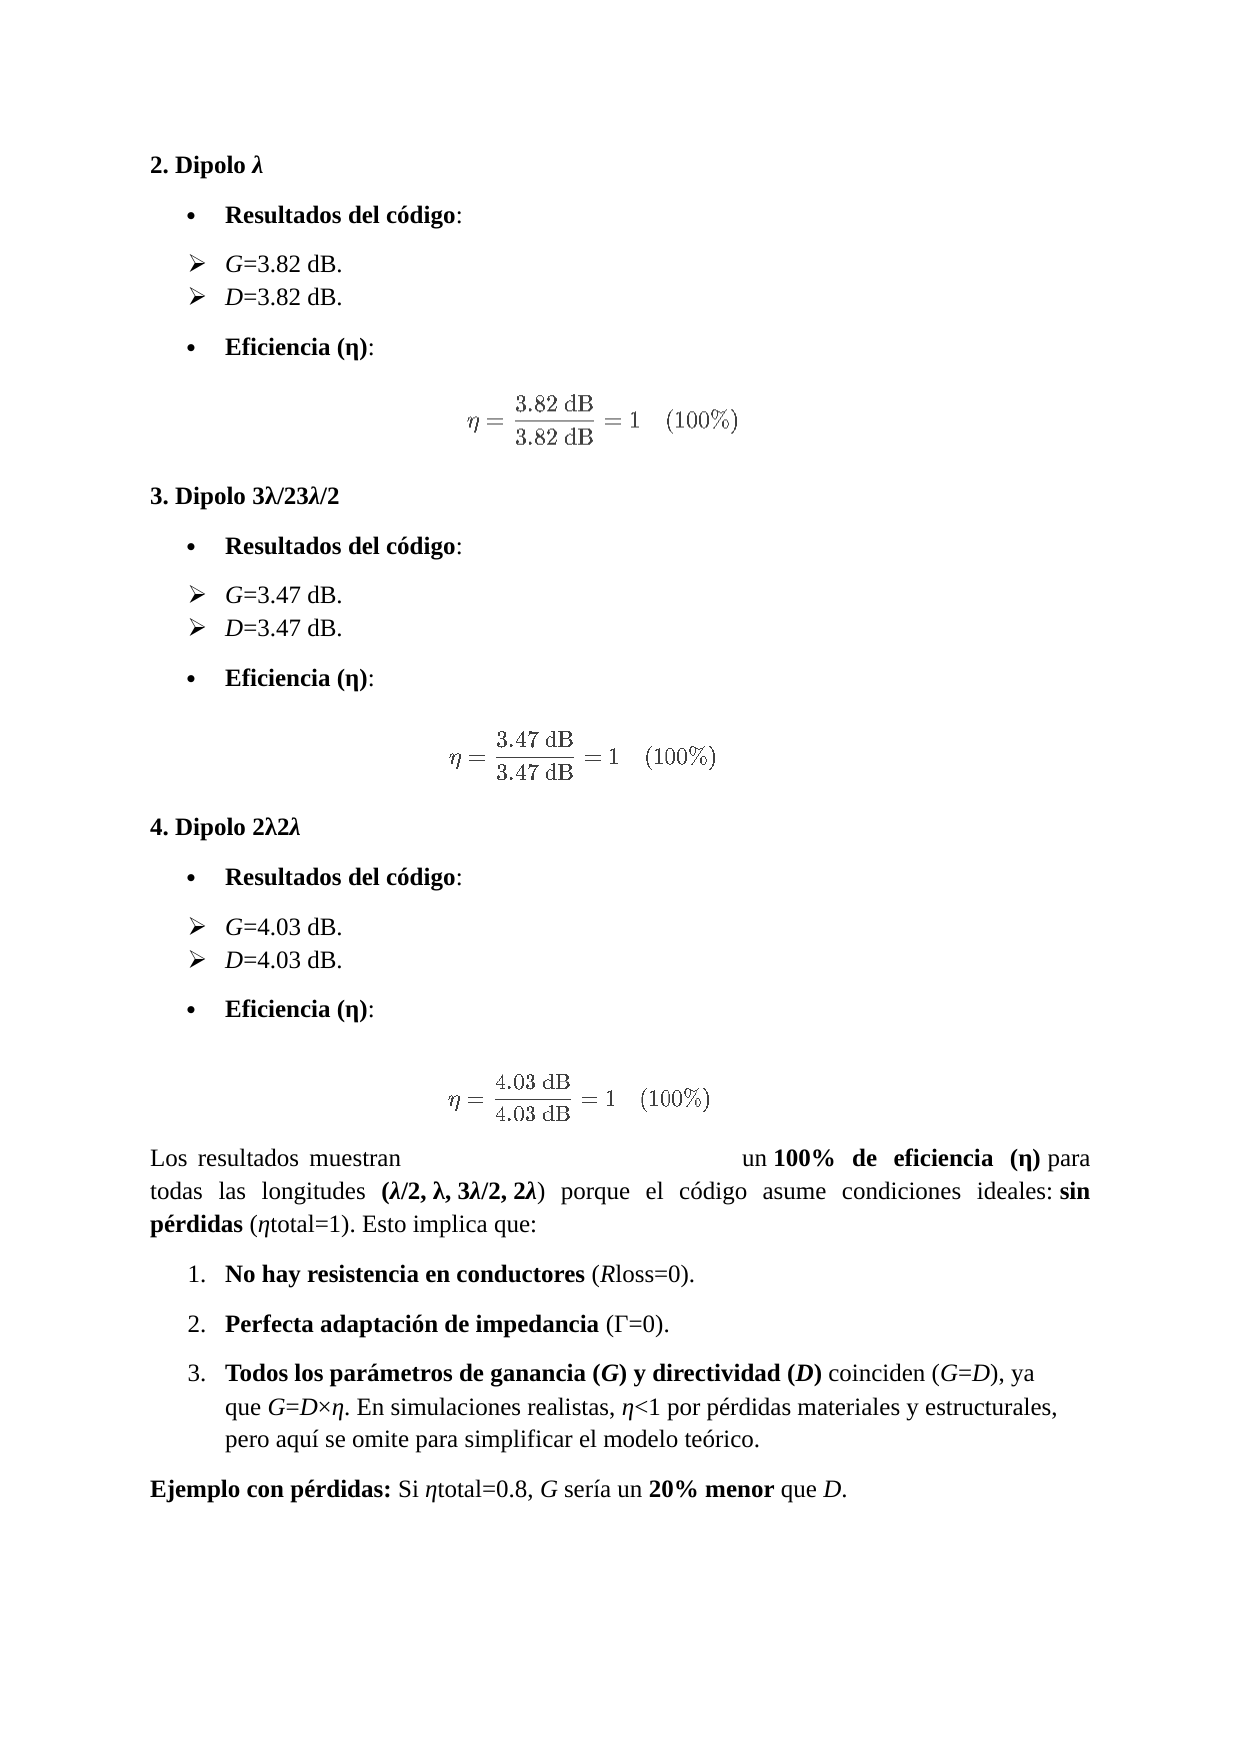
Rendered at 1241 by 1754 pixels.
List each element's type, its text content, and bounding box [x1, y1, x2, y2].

list Todos los parámetros de ganancia (G) y directividad (D) coinciden (G=D), ya que G=D×η. En simulaciones realistas, η<1 por pérdidas materiales y estructurales, pero aquí se omite para simplificar el modelo teórico. [187, 1358, 1090, 1453]
list G=3.47 dB. [187, 581, 1090, 609]
list Eficiencia (η): [187, 663, 1090, 692]
list G=4.03 dB. [187, 912, 1090, 940]
picture [420, 1051, 724, 1144]
list Eficiencia (η): [187, 994, 1090, 1023]
picture [431, 715, 724, 797]
list Resultados del código: [187, 862, 1090, 891]
text Ejemplo con pérdidas: Si ηtotal​=0.8, G sería un 20% menor que D. [150, 1474, 1090, 1503]
text 2. Dipolo λ [150, 150, 1090, 179]
list Perfecta adaptación de impedancia (Γ=0). [187, 1309, 1090, 1338]
list D=3.82 dB. [187, 282, 1090, 311]
text Los resultados muestran un 100% de eficiencia (η) para todas las longitudes (λ/2, λ, 3λ/2, 2λ) porque el código asume condiciones ideales: sin pérdidas (ηtotal​=1). Esto implica que: [150, 1143, 1090, 1238]
list Eficiencia (η): [187, 332, 1090, 361]
text 4. Dipolo 2λ2λ [150, 812, 1090, 841]
list Resultados del código: [187, 200, 1090, 228]
list G=3.82 dB. [187, 249, 1090, 278]
picture [440, 382, 747, 465]
text 3. Dipolo 3λ/23λ/2 [150, 481, 1090, 510]
list Resultados del código: [187, 531, 1090, 559]
list D=4.03 dB. [187, 945, 1090, 973]
list D=3.47 dB. [187, 613, 1090, 642]
list No hay resistencia en conductores (Rloss​=0). [187, 1259, 1090, 1288]
